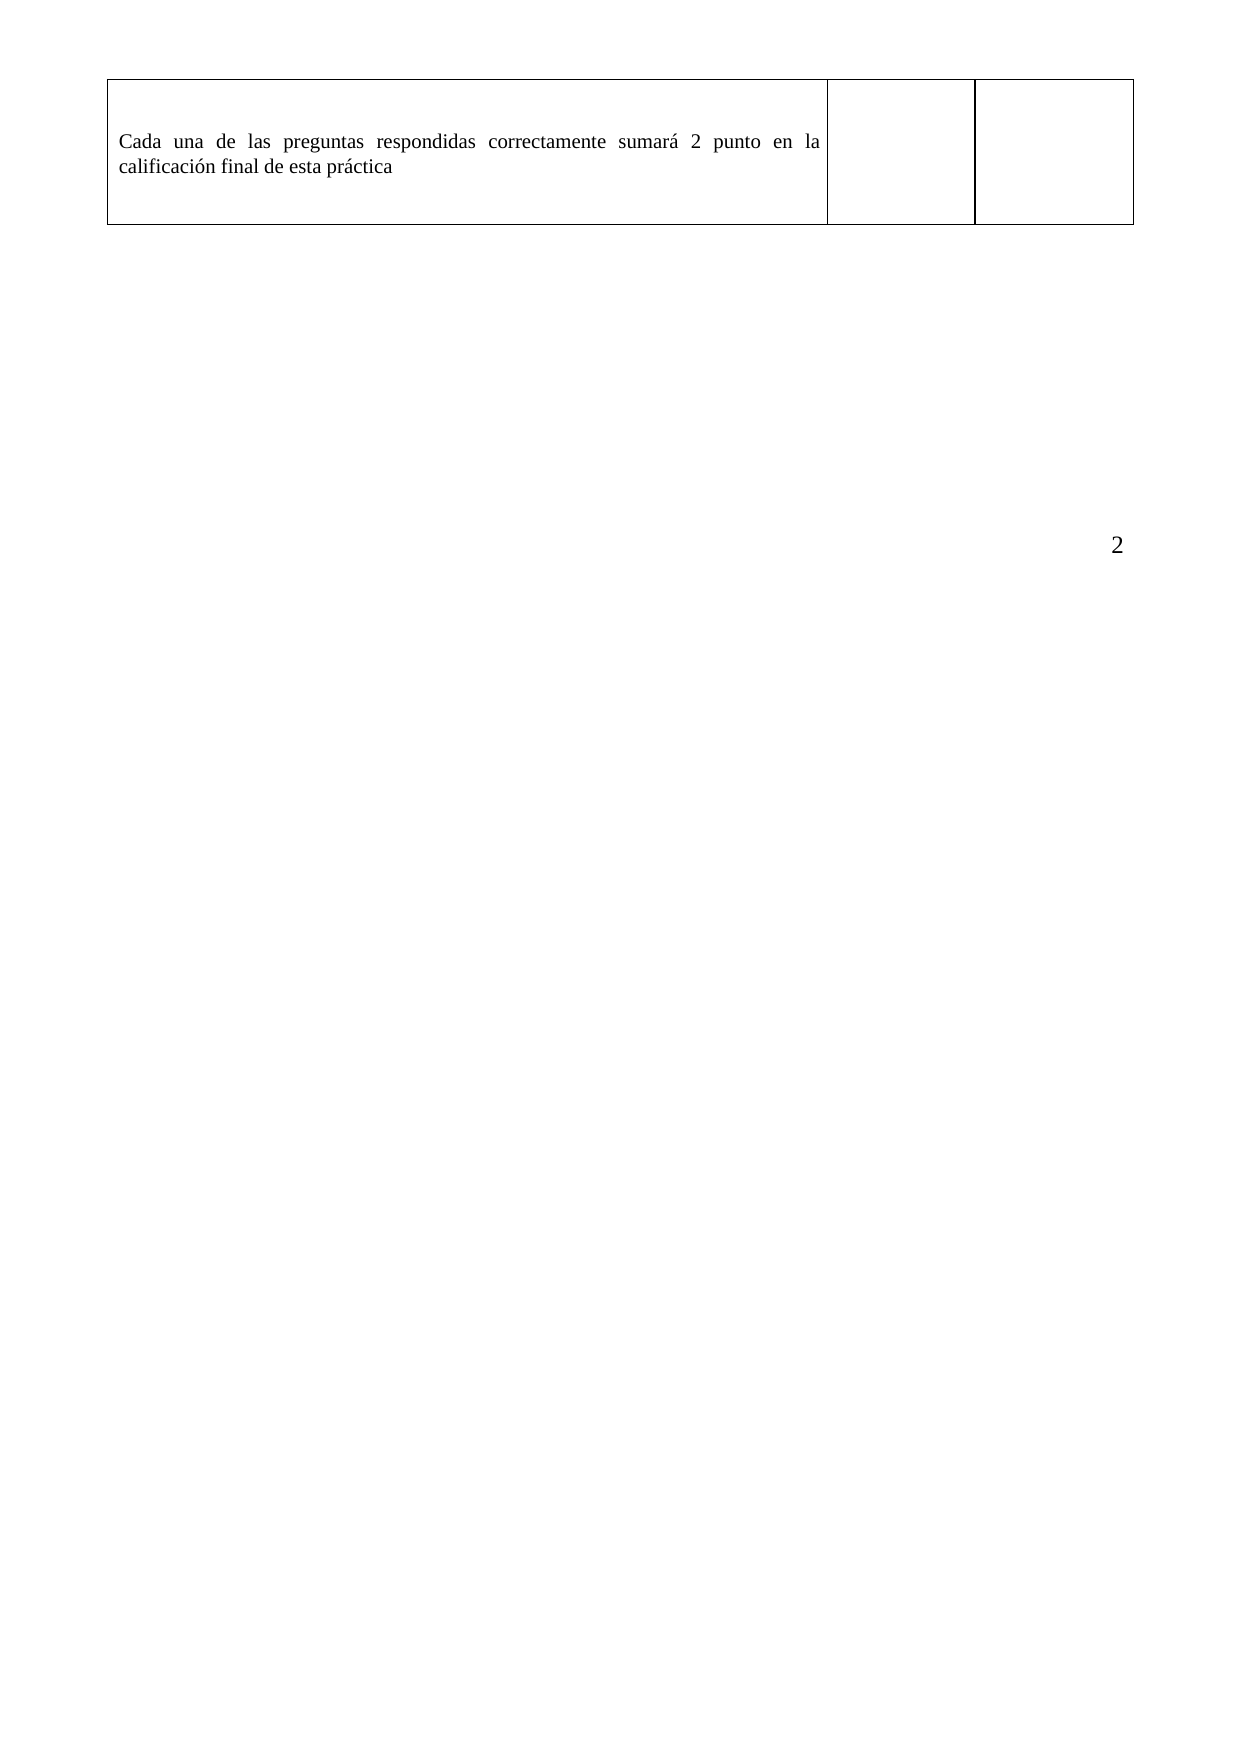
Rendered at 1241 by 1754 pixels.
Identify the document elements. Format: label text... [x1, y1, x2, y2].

text 2 [118, 530, 1123, 559]
table_cell Cada una de las preguntas respondidas correctamente sumará 2 punto en la calificación final de esta práctica [108, 80, 827, 224]
table_cell [976, 80, 1133, 224]
table_cell [828, 80, 974, 224]
